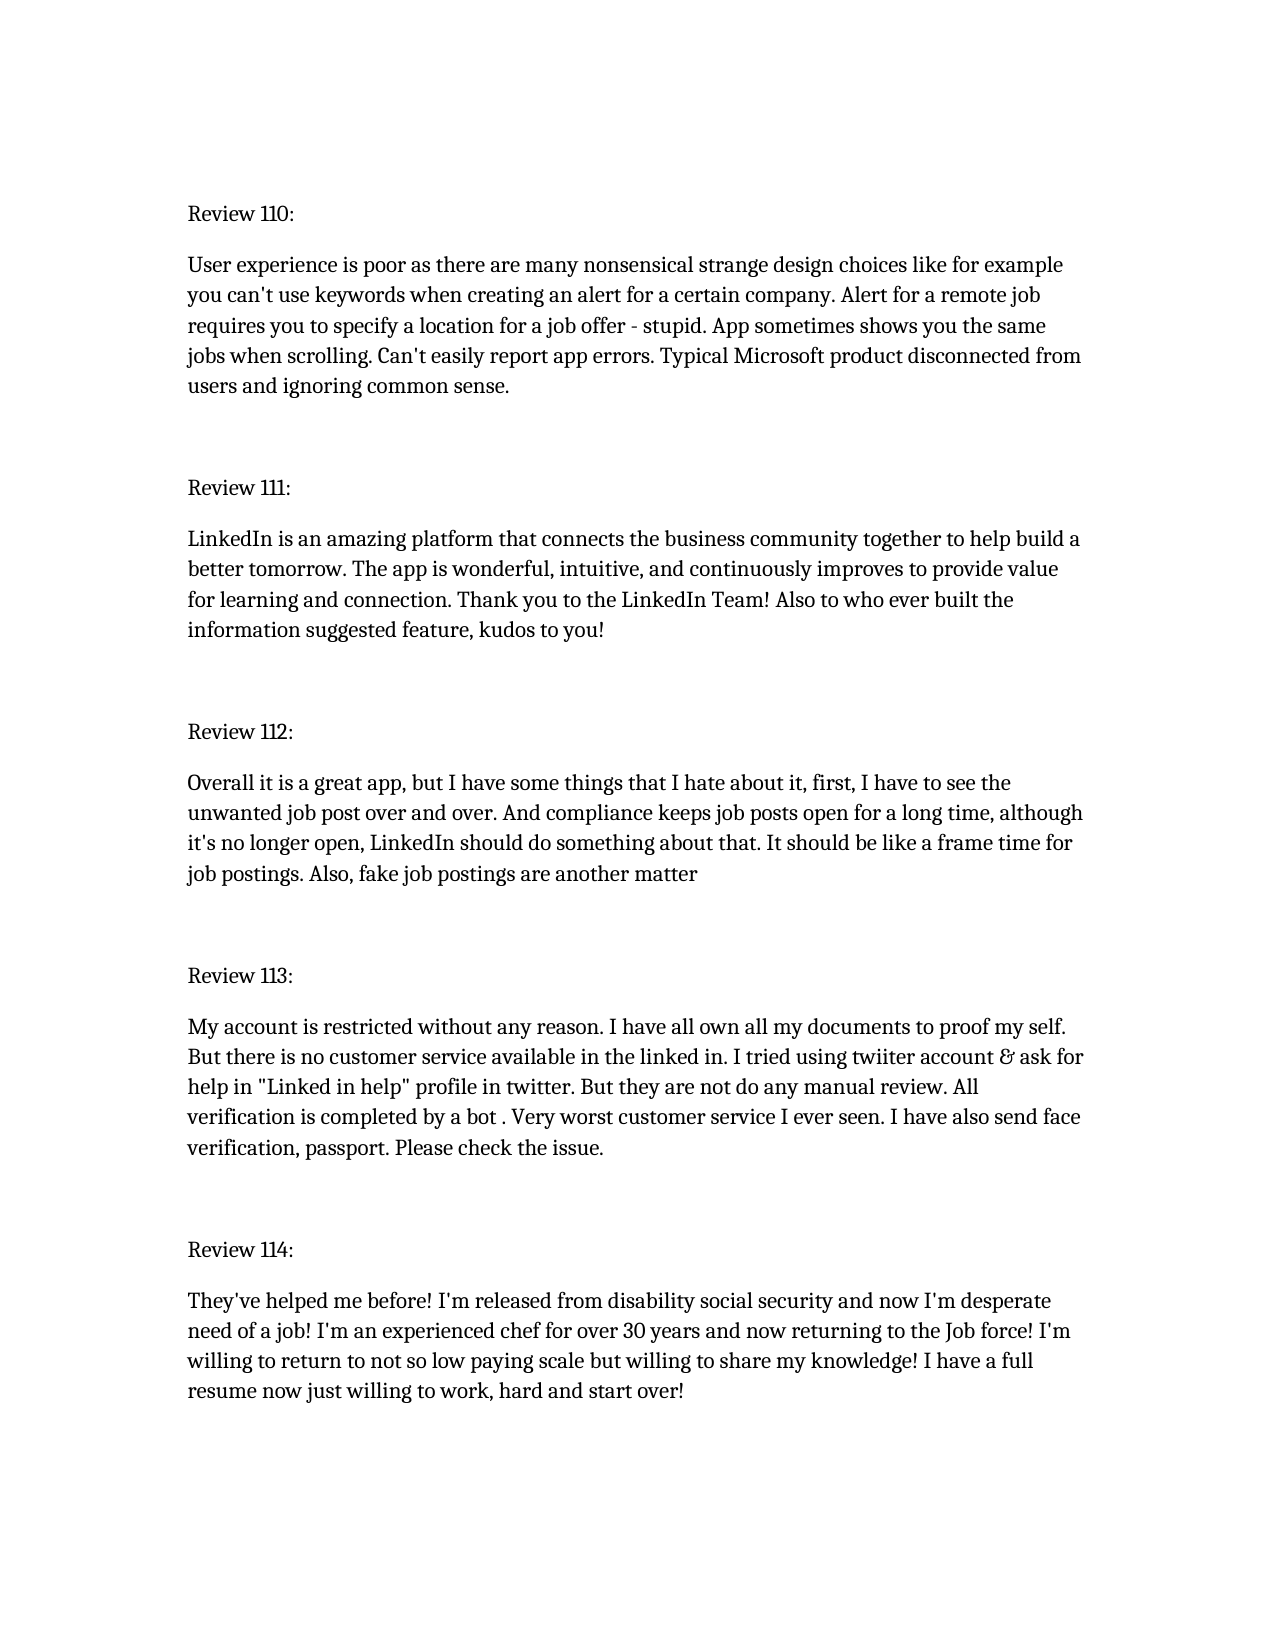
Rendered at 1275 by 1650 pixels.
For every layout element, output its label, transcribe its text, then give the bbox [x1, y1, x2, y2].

text They've helped me before! I'm released from disability social security and now I'm desperate need of a job! I'm an experienced chef for over 30 years and now returning to the Job force! I'm willing to return to not so low paying scale but willing to share my knowledge! I have a full resume now just willing to work, hard and start over! [187, 1287, 1087, 1404]
text User experience is poor as there are many nonsensical strange design choices like for example you can't use keywords when creating an alert for a certain company. Alert for a remote job requires you to specify a location for a job offer - stupid. App sometimes shows you the same jobs when scrolling. Can't easily report app errors. Typical Microsoft product disconnected from users and ignoring common sense. [187, 252, 1087, 399]
text Review 113: [187, 962, 1087, 989]
text My account is restricted without any reason. I have all own all my documents to proof my self. But there is no customer service available in the linked in. I tried using twiiter account & ask for help in "Linked in help" profile in twitter. But they are not do any manual review. All verification is completed by a bot . Very worst customer service I ever seen. I have also send face verification, passport. Please check the issue. [187, 1013, 1087, 1161]
text LinkedIn is an amazing platform that connects the business community together to help build a better tomorrow. The app is wonderful, intuitive, and continuously improves to provide value for learning and connection. Thank you to the LinkedIn Team! Also to who ever built the information suggested feature, kudos to you! [187, 526, 1087, 643]
text Review 114: [187, 1236, 1087, 1263]
text Review 110: [187, 201, 1087, 227]
text Review 112: [187, 719, 1087, 745]
text Review 111: [187, 475, 1087, 501]
text Overall it is a great app, but I have some things that I hate about it, first, I have to see the unwanted job post over and over. And compliance keeps job posts open for a long time, although it's no longer open, LinkedIn should do something about that. It should be like a frame time for job postings. Also, fake job postings are another matter [187, 770, 1087, 887]
